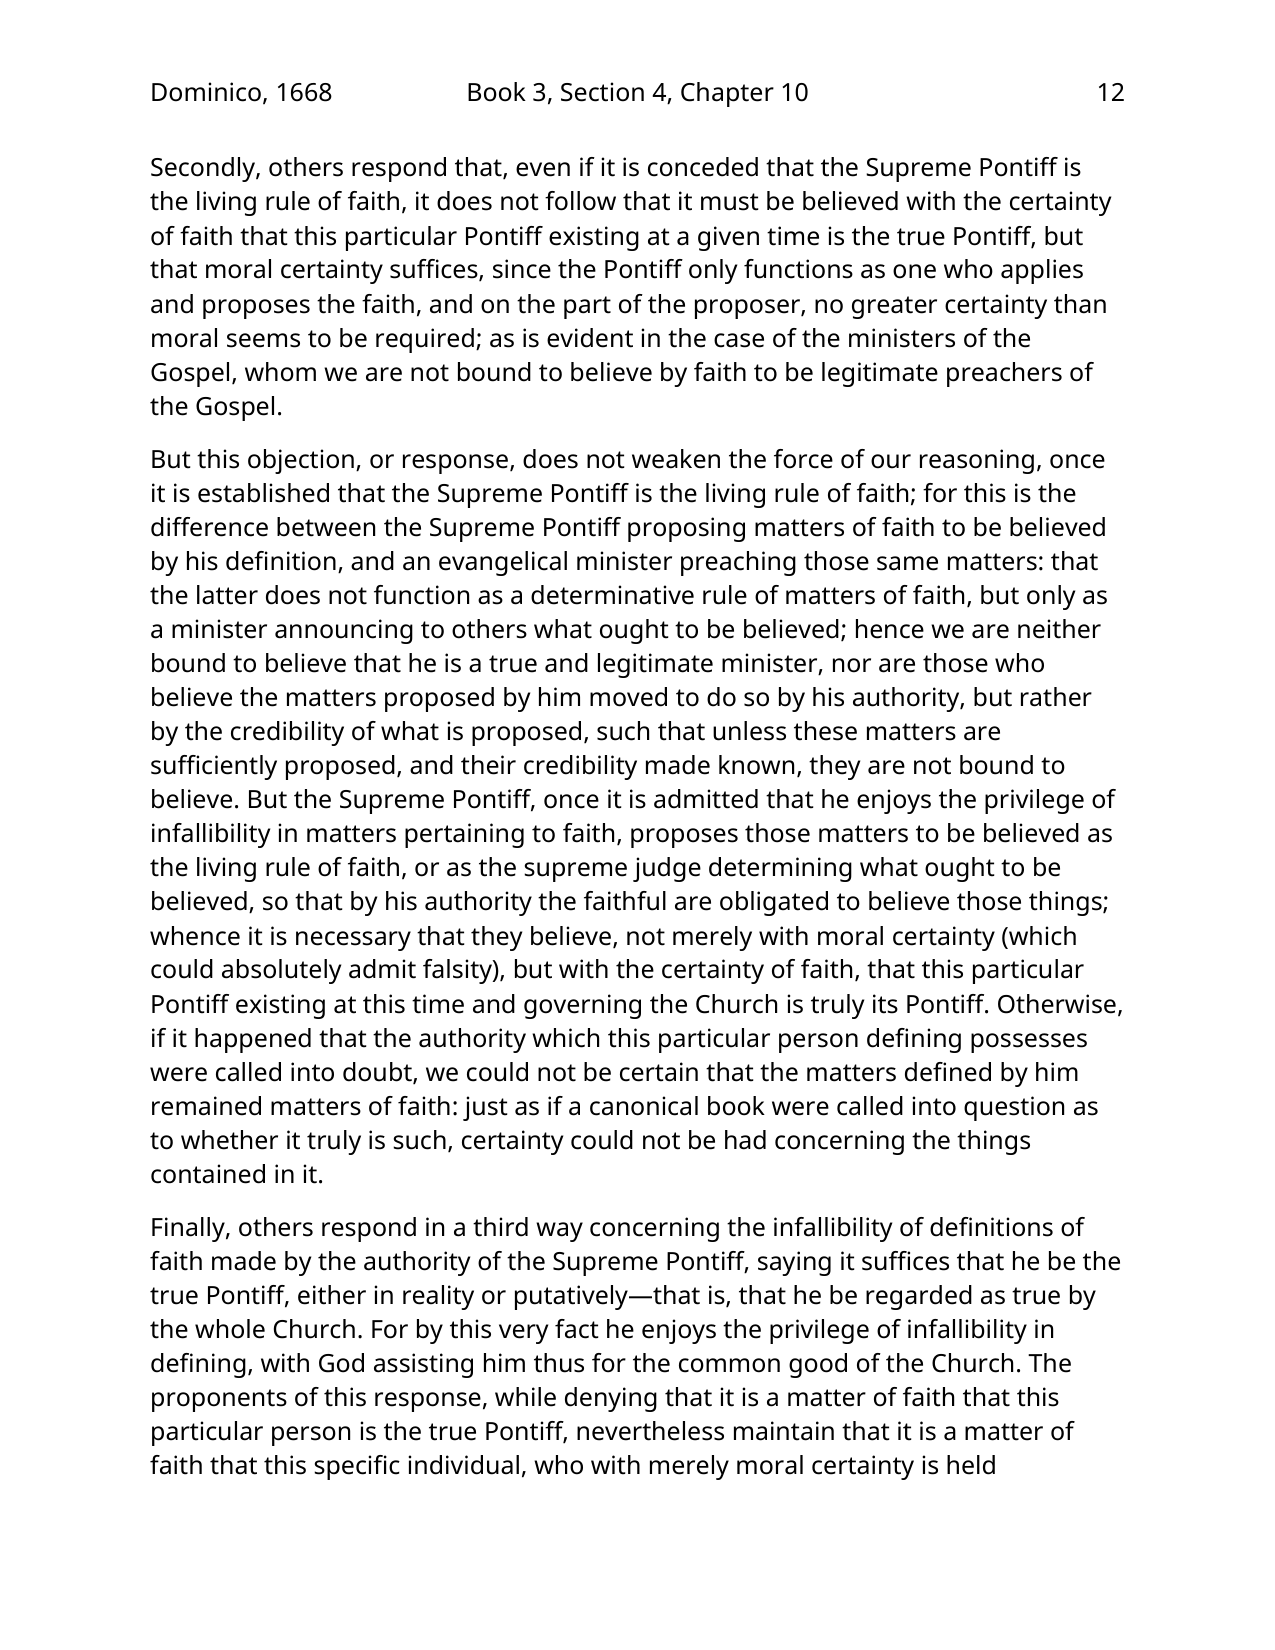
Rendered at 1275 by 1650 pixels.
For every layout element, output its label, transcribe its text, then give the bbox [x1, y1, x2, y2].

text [150, 1209, 1125, 1482]
text But this objection, or response, does not weaken the force of our reasoning, once it is established that the Supreme Pontiff is the living rule of faith; for this is the difference between the Supreme Pontiff proposing matters of faith to be believed by his definition, and an evangelical minister preaching those same matters: that the latter does not function as a determinative rule of matters of faith, but only as a minister announcing to others what ought to be believed; hence we are neither bound to believe that he is a true and legitimate minister, nor are those who believe the matters proposed by him moved to do so by his authority, but rather by the credibility of what is proposed, such that unless these matters are sufficiently proposed, and their credibility made known, they are not bound to believe. But the Supreme Pontiff, once it is admitted that he enjoys the privilege of infallibility in matters pertaining to faith, proposes those matters to be believed as the living rule of faith, or as the supreme judge determining what ought to be believed, so that by his authority the faithful are obligated to believe those things; whence it is necessary that they believe, not merely with moral certainty (which could absolutely admit falsity), but with the certainty of faith, that this particular Pontiff existing at this time and governing the Church is truly its Pontiff. Otherwise, if it happened that the authority which this particular person defining possesses were called into doubt, we could not be certain that the matters defined by him remained matters of faith: just as if a canonical book were called into question as to whether it truly is such, certainty could not be had concerning the things contained in it. [150, 441, 1125, 1191]
text Secondly, others respond that, even if it is conceded that the Supreme Pontiff is the living rule of faith, it does not follow that it must be believed with the certainty of faith that this particular Pontiff existing at a given time is the true Pontiff, but that moral certainty suffices, since the Pontiff only functions as one who applies and proposes the faith, and on the part of the proposer, no greater certainty than moral seems to be required; as is evident in the case of the ministers of the Gospel, whom we are not bound to believe by faith to be legitimate preachers of the Gospel. [150, 150, 1125, 422]
